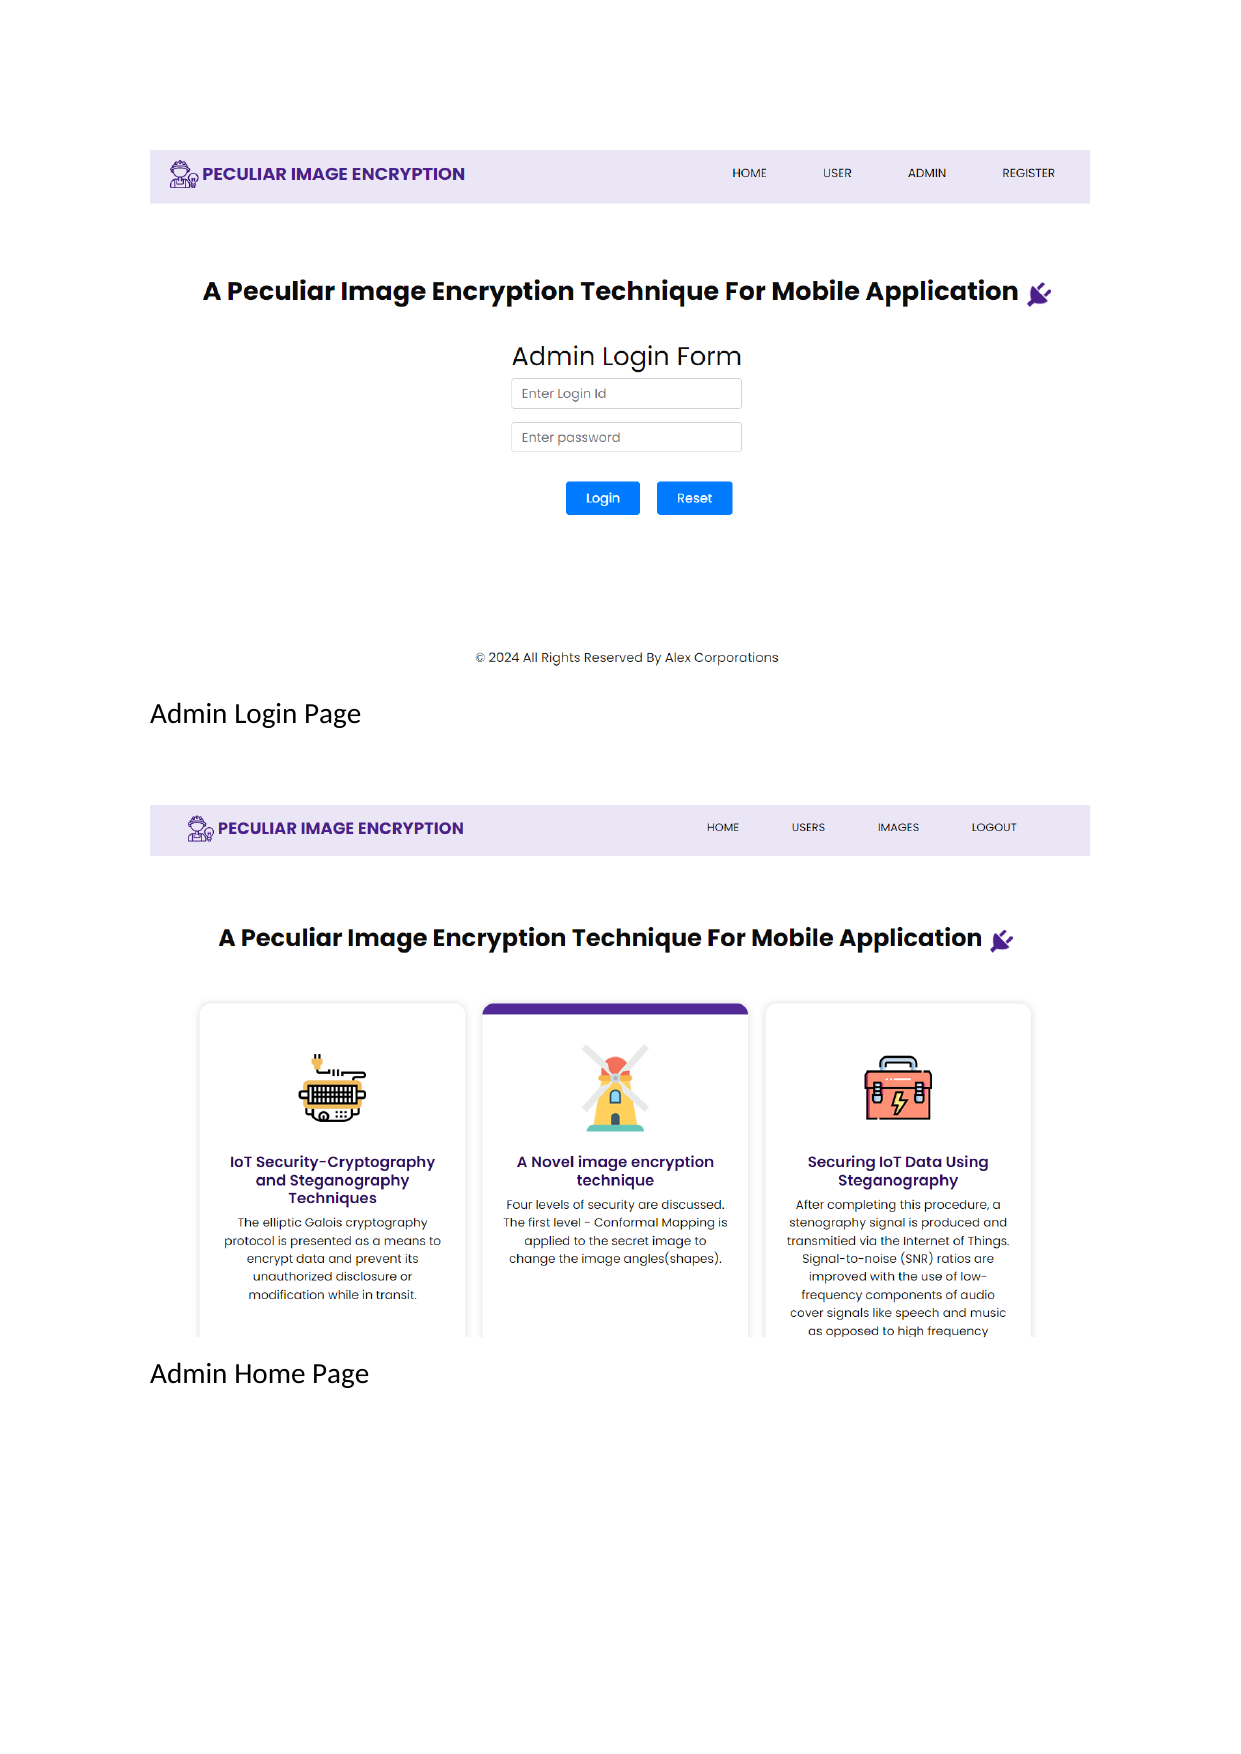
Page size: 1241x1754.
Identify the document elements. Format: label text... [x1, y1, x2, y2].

picture [150, 805, 1091, 1337]
text Admin Login Page [150, 695, 1090, 731]
text Admin Home Page [150, 1355, 1090, 1391]
picture [150, 150, 1091, 677]
